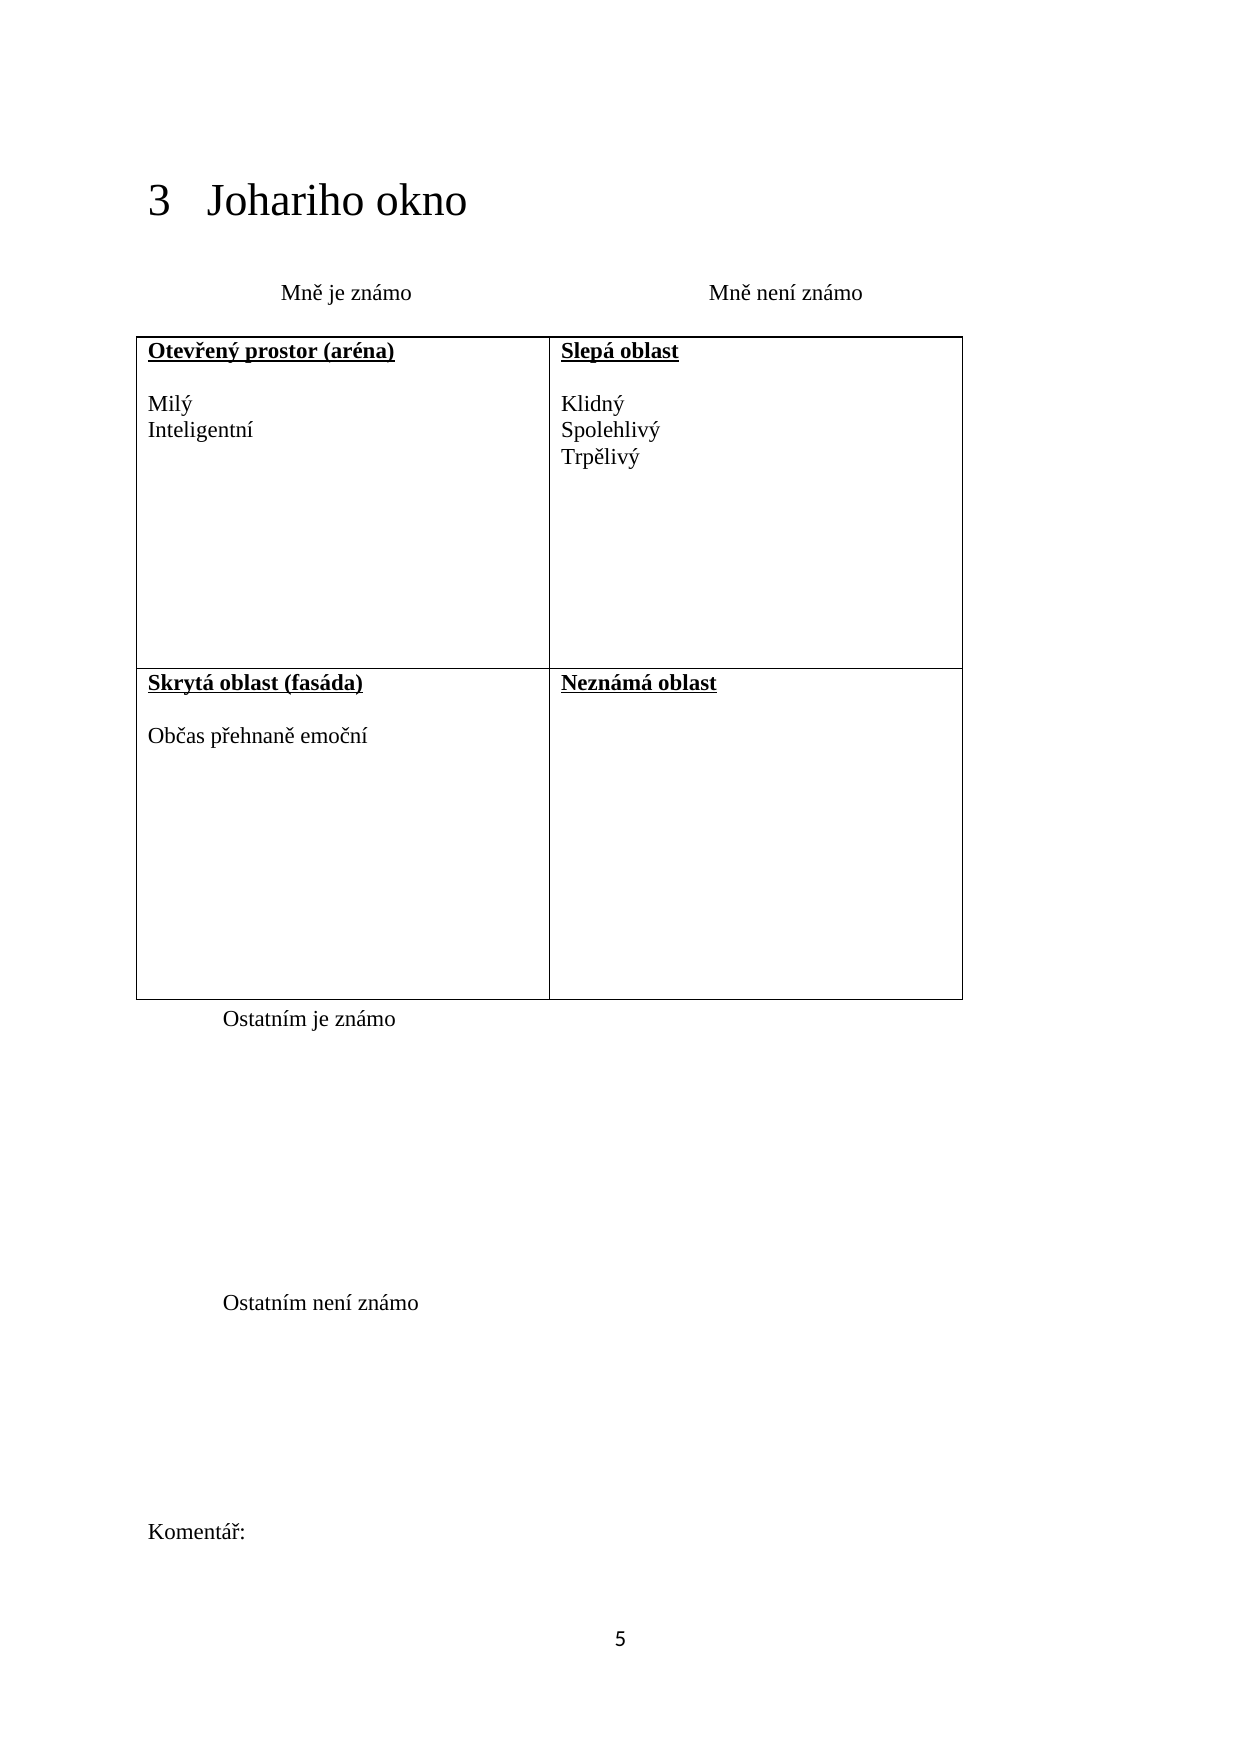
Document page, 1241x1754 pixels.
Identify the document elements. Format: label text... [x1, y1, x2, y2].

table_header Slepá oblast Klidný Spolehlivý Trpělivý [550, 338, 962, 668]
table_header Otevřený prostor (aréna) Milý Inteligentní [137, 338, 549, 668]
subtitle Johariho okno [148, 173, 1093, 225]
list Ostatním není známo [223, 1289, 1093, 1315]
table_cell Skrytá oblast (fasáda) Občas přehnaně emoční [137, 669, 549, 999]
text Komentář: [148, 1518, 1093, 1544]
list Ostatním je známo [223, 450, 1093, 1031]
table_cell Neznámá oblast [550, 669, 962, 999]
list Mně je známo Mně není známo [281, 279, 1093, 306]
